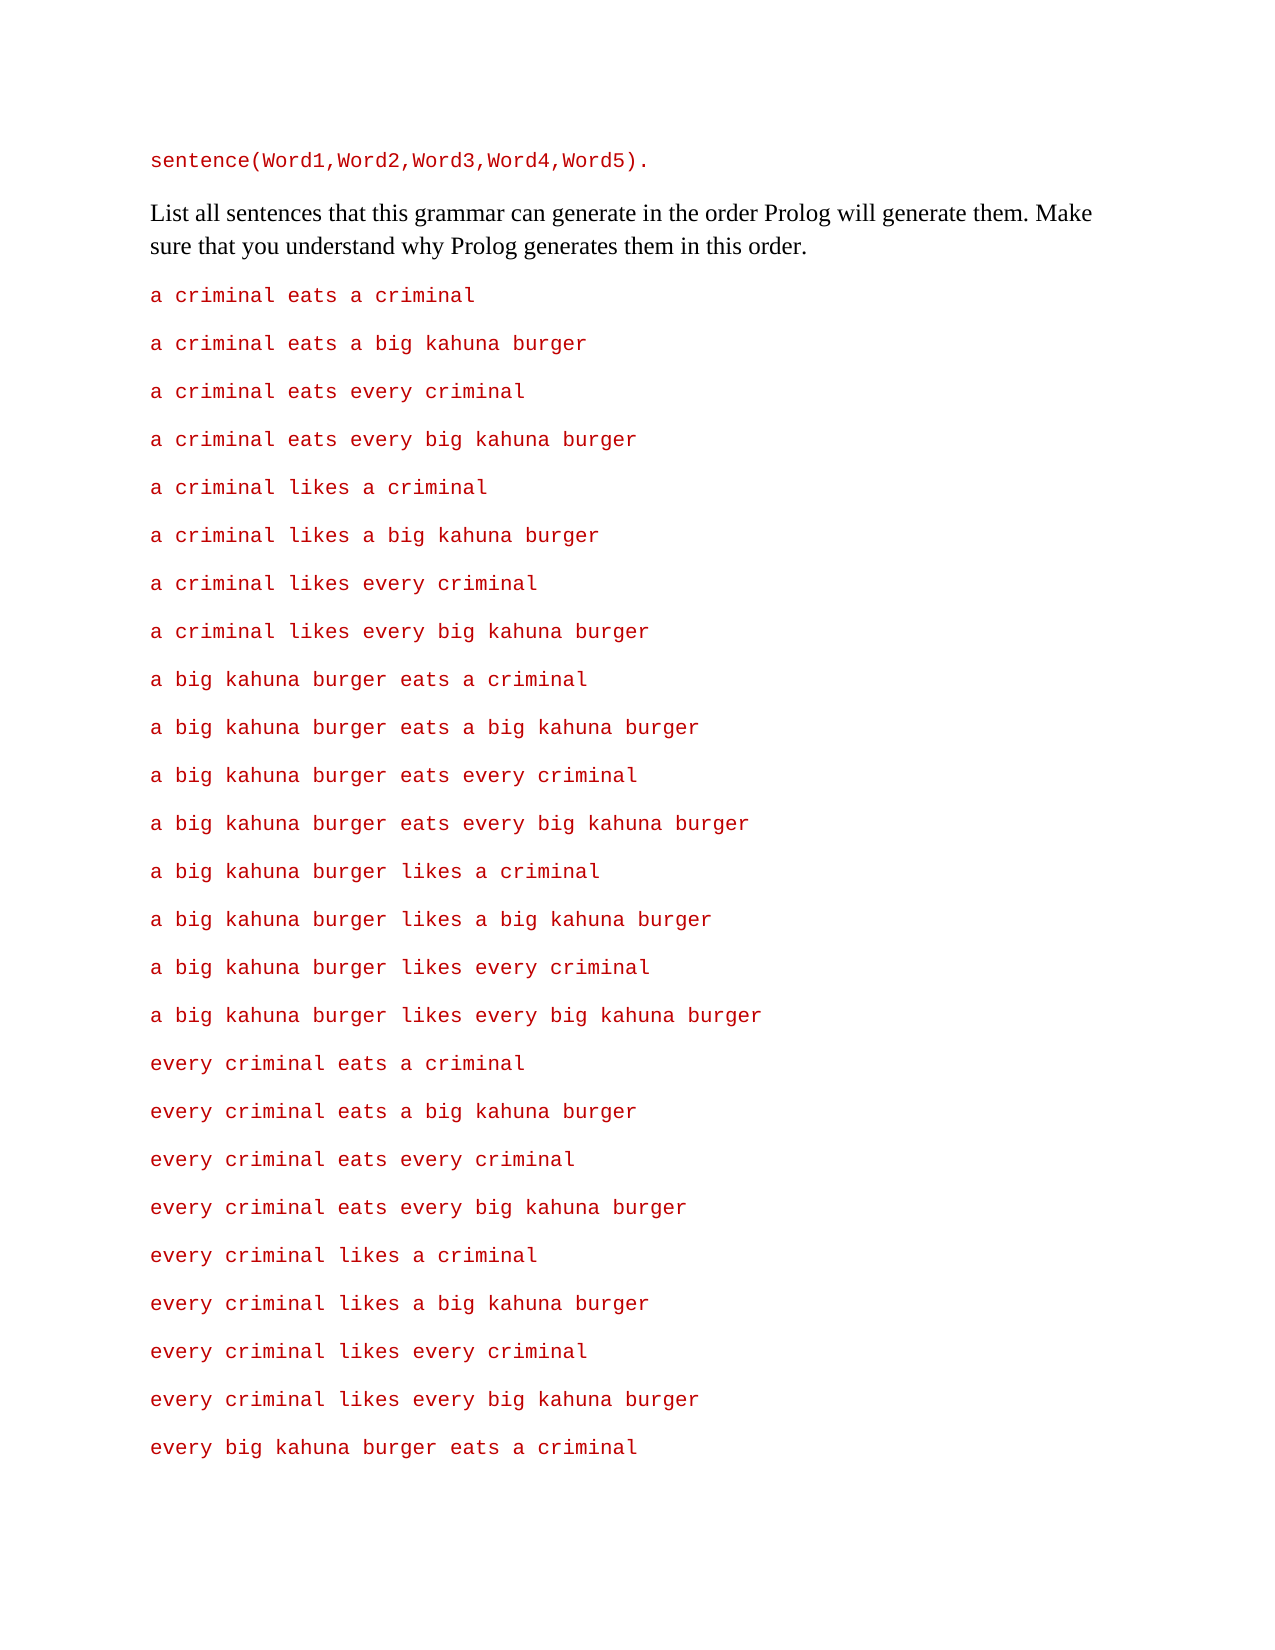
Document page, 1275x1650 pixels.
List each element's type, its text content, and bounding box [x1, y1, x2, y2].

text a criminal eats every criminal [150, 381, 1125, 404]
text a big kahuna burger eats every big kahuna burger [150, 813, 1125, 837]
text a criminal likes every criminal [150, 573, 1125, 597]
text a criminal likes a big kahuna burger [150, 525, 1125, 549]
text a big kahuna burger eats every criminal [150, 765, 1125, 789]
text a big kahuna burger likes every criminal [150, 957, 1125, 981]
text a big kahuna burger likes a big kahuna burger [150, 909, 1125, 933]
text a criminal eats a criminal [150, 285, 1125, 308]
text every criminal eats a criminal [150, 1053, 1125, 1077]
text every criminal eats every criminal [150, 1149, 1125, 1173]
text a criminal likes a criminal [150, 477, 1125, 501]
text a criminal eats a big kahuna burger [150, 333, 1125, 357]
text a big kahuna burger likes every big kahuna burger [150, 1005, 1125, 1029]
text every criminal eats a big kahuna burger [150, 1101, 1125, 1125]
text every criminal eats every big kahuna burger [150, 1197, 1125, 1221]
text a big kahuna burger likes a criminal [150, 861, 1125, 885]
text every criminal likes a big kahuna burger [150, 1293, 1125, 1317]
text sentence(Word1,Word2,Word3,Word4,Word5). [150, 150, 1125, 174]
text a criminal likes every big kahuna burger [150, 621, 1125, 645]
text a big kahuna burger eats a criminal [150, 669, 1125, 693]
text every big kahuna burger eats a criminal [150, 1437, 1125, 1461]
text a big kahuna burger eats a big kahuna burger [150, 717, 1125, 741]
text every criminal likes every big kahuna burger [150, 1389, 1125, 1413]
text a criminal eats every big kahuna burger [150, 429, 1125, 453]
text every criminal likes every criminal [150, 1341, 1125, 1365]
text every criminal likes a criminal [150, 1245, 1125, 1269]
text List all sentences that this grammar can generate in the order Prolog will generate them. Make sure that you understand why Prolog generates them in this order. [150, 198, 1125, 260]
